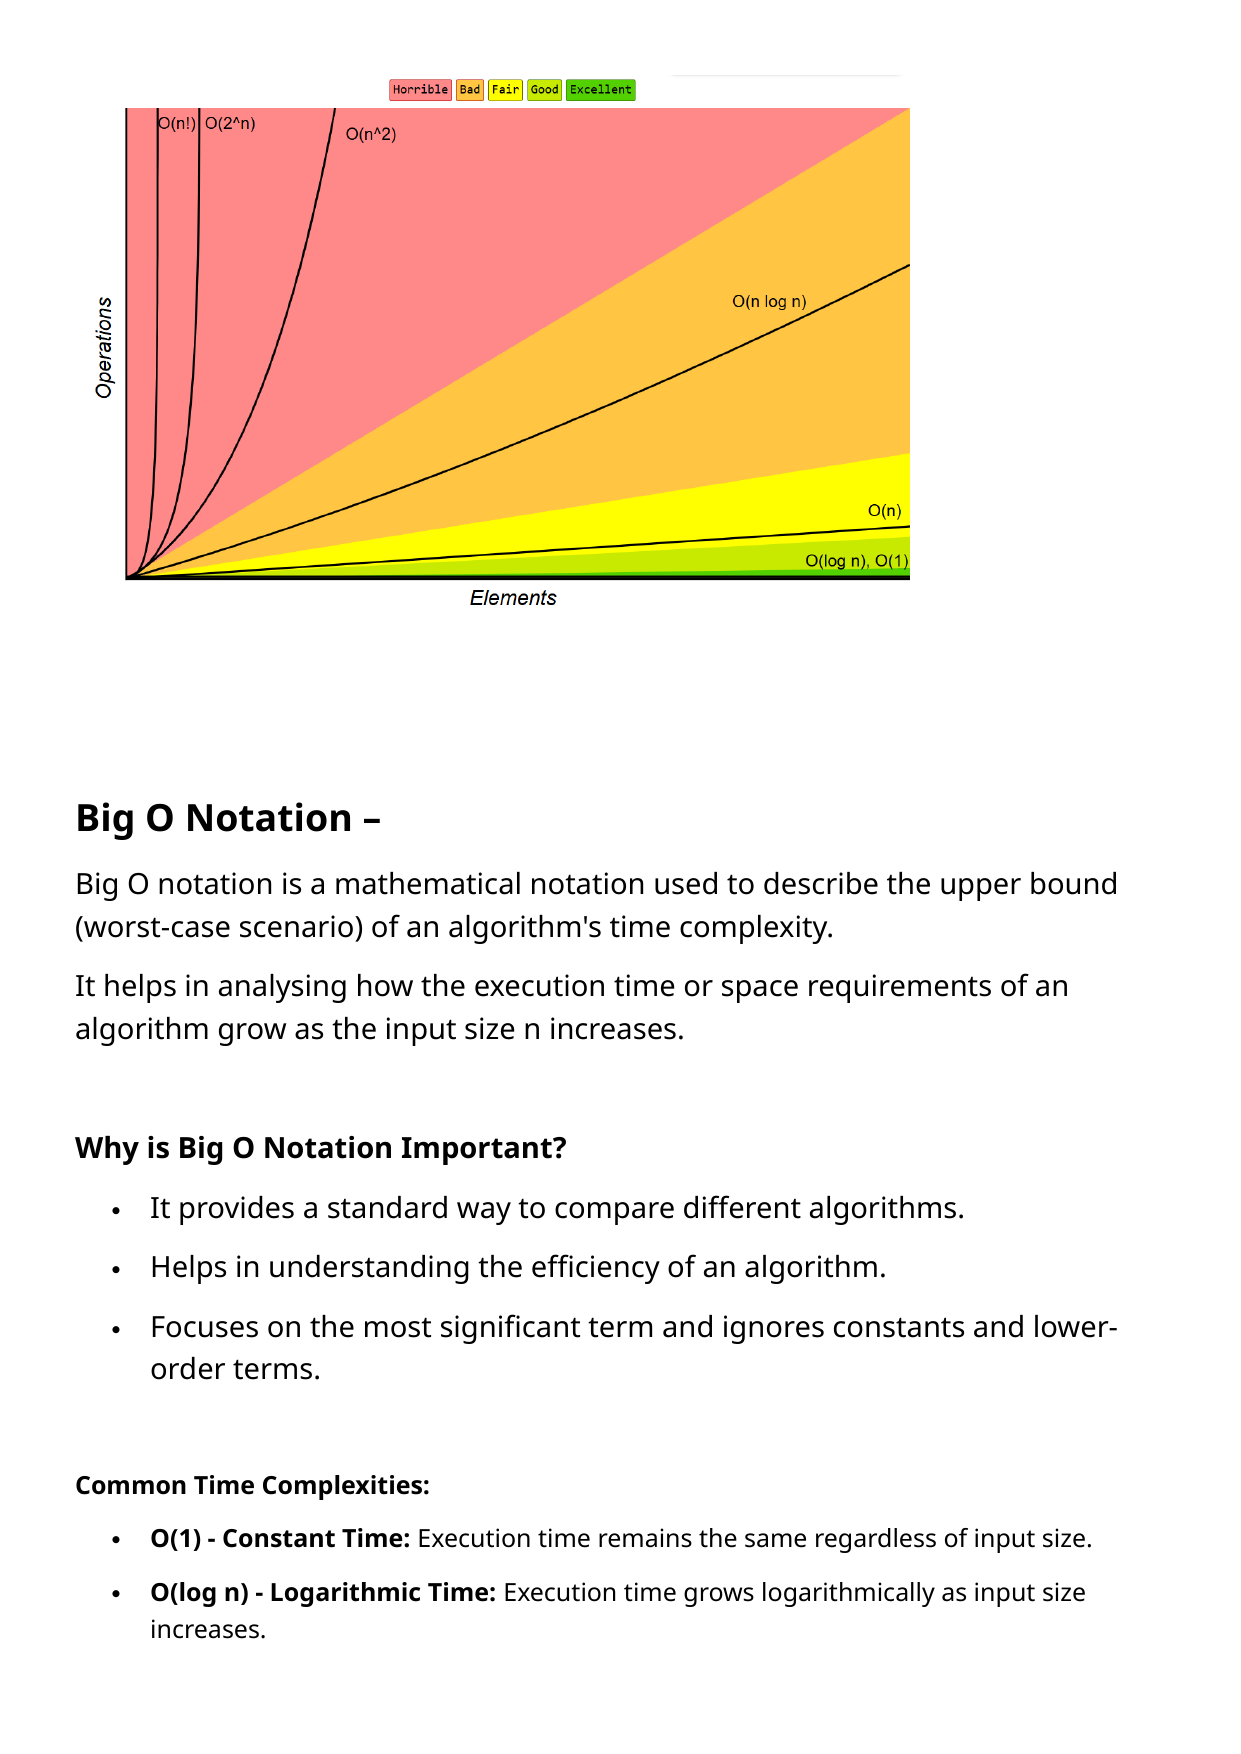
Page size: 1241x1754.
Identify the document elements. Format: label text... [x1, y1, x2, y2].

text Common Time Complexities: [75, 1468, 1165, 1502]
list O(log n) - Logarithmic Time: Execution time grows logarithmically as input size increases. [112, 1574, 1165, 1645]
list Focuses on the most significant term and ignores constants and lower-order terms. [112, 1306, 1165, 1388]
text Big O notation is a mathematical notation used to describe the upper bound (worst-case scenario) of an algorithm's time complexity. [75, 863, 1165, 946]
text Big O Notation – [75, 792, 1165, 843]
text It helps in analysing how the execution time or space requirements of an algorithm grow as the input size n increases. [75, 966, 1165, 1048]
list O(1) - Constant Time: Execution time remains the same regardless of input size. [112, 1521, 1165, 1555]
picture [75, 75, 962, 613]
list Helps in understanding the efficiency of an algorithm. [112, 1246, 1165, 1286]
list It provides a standard way to compare different algorithms. [112, 1187, 1165, 1227]
text Why is Big O Notation Important? [75, 1127, 1165, 1167]
